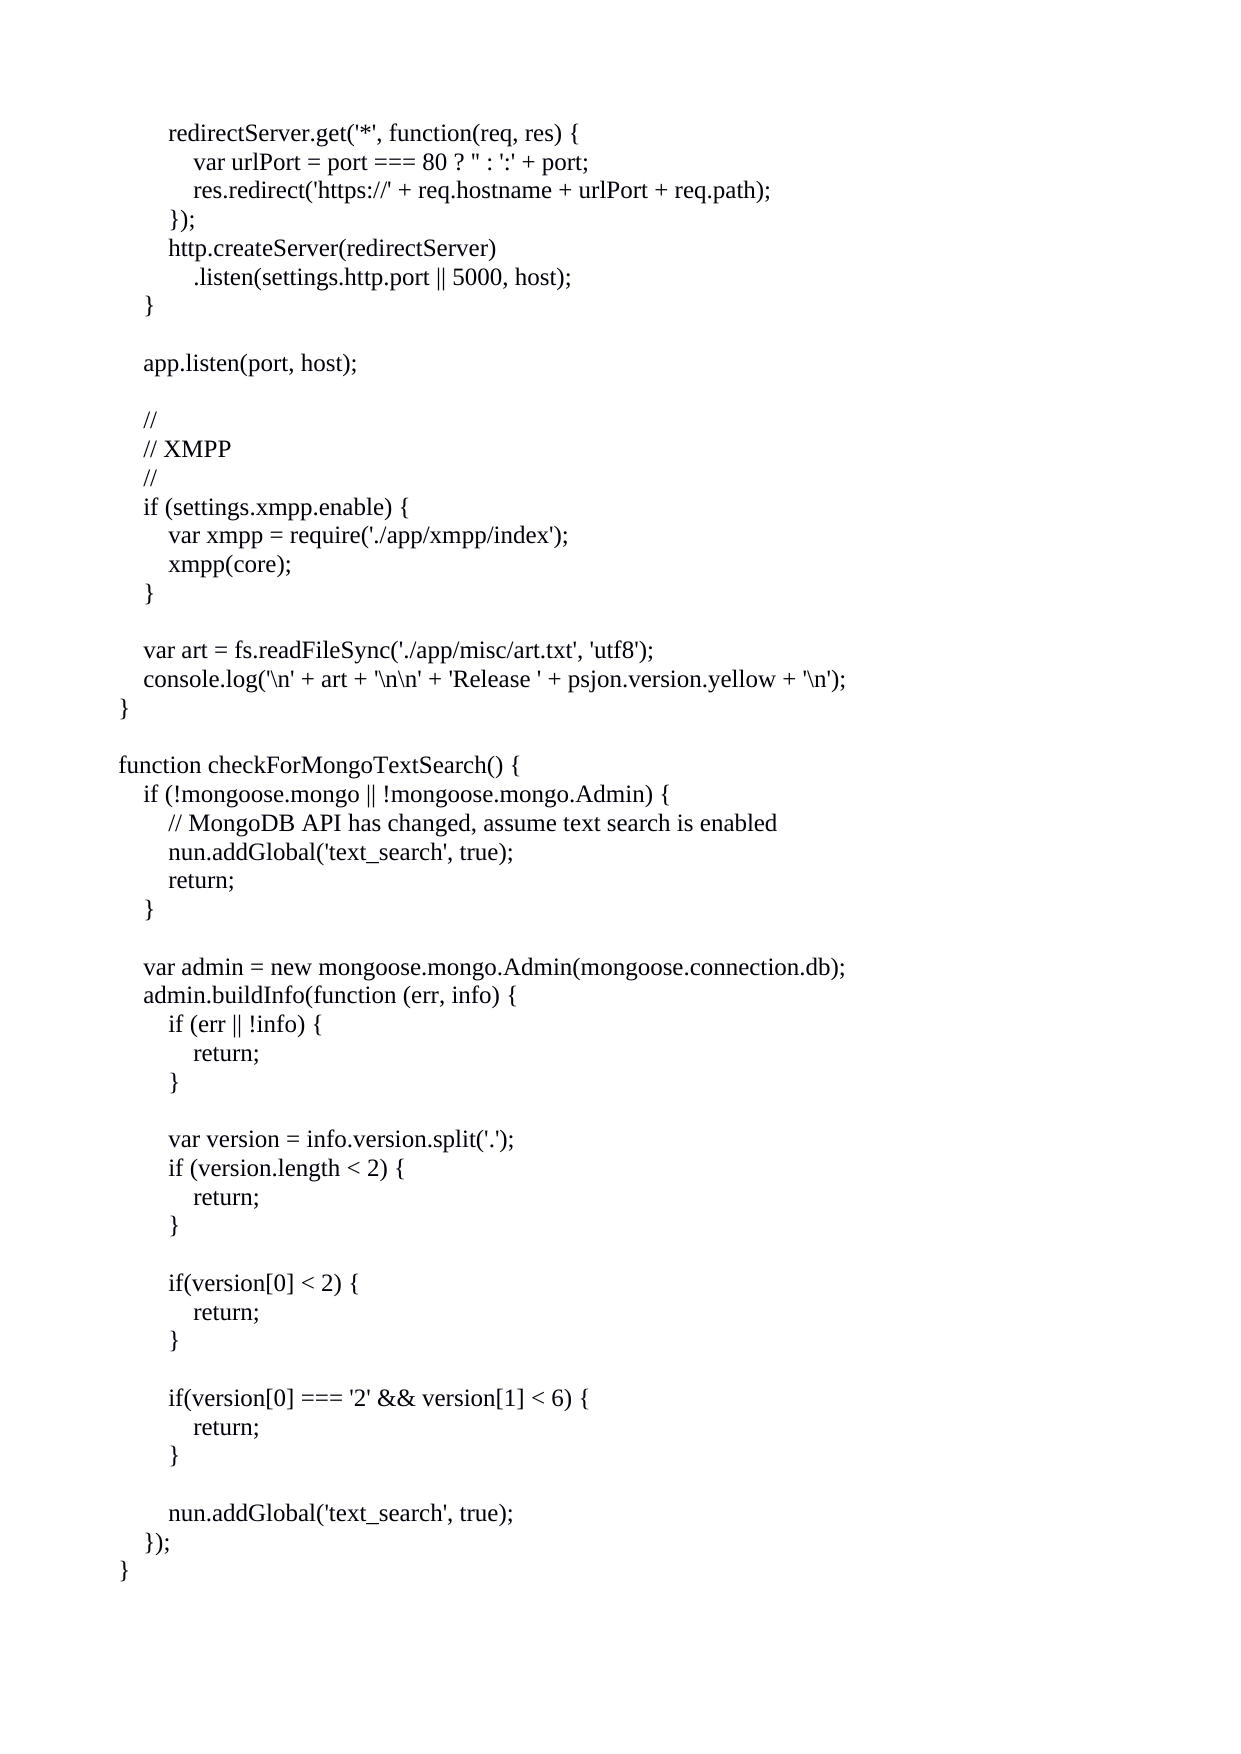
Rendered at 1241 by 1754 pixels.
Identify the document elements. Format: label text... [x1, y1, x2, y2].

text admin.buildInfo(function (err, info) { [118, 981, 1122, 1009]
text console.log('\n' + art + '\n\n' + 'Release ' + psjon.version.yellow + '\n'); [118, 664, 1122, 693]
text if(version[0] < 2) { [118, 1268, 1122, 1297]
text var version = info.version.split('.'); [118, 1124, 1122, 1153]
text } [118, 291, 1122, 319]
text } [118, 894, 1122, 923]
text return; [118, 866, 1122, 894]
text return; [118, 1412, 1122, 1441]
text } [118, 1441, 1122, 1469]
text app.listen(port, host); [118, 348, 1122, 377]
text // MongoDB API has changed, assume text search is enabled [118, 808, 1122, 837]
text .listen(settings.http.port || 5000, host); [118, 262, 1122, 291]
text } [118, 1326, 1122, 1354]
text function checkForMongoTextSearch() { [118, 751, 1122, 779]
text var art = fs.readFileSync('./app/misc/art.txt', 'utf8'); [118, 636, 1122, 664]
text if (!mongoose.mongo || !mongoose.mongo.Admin) { [118, 779, 1122, 808]
text res.redirect('https://' + req.hostname + urlPort + req.path); [118, 176, 1122, 204]
text http.createServer(redirectServer) [118, 233, 1122, 262]
text } [118, 693, 1122, 722]
text var admin = new mongoose.mongo.Admin(mongoose.connection.db); [118, 952, 1122, 981]
text if (version.length < 2) { [118, 1153, 1122, 1182]
text } [118, 578, 1122, 607]
text var urlPort = port === 80 ? '' : ':' + port; [118, 147, 1122, 176]
text xmpp(core); [118, 549, 1122, 578]
text if (settings.xmpp.enable) { [118, 492, 1122, 521]
text // [118, 463, 1122, 492]
text } [118, 1556, 1122, 1584]
text return; [118, 1038, 1122, 1067]
text return; [118, 1182, 1122, 1211]
text } [118, 1067, 1122, 1096]
text } [118, 1211, 1122, 1239]
text redirectServer.get('*', function(req, res) { [118, 118, 1122, 147]
text if(version[0] === '2' && version[1] < 6) { [118, 1383, 1122, 1412]
text }); [118, 204, 1122, 233]
text return; [118, 1297, 1122, 1326]
text var xmpp = require('./app/xmpp/index'); [118, 521, 1122, 549]
text nun.addGlobal('text_search', true); [118, 837, 1122, 866]
text // XMPP [118, 434, 1122, 463]
text nun.addGlobal('text_search', true); [118, 1498, 1122, 1527]
text if (err || !info) { [118, 1009, 1122, 1038]
text }); [118, 1527, 1122, 1556]
text // [118, 406, 1122, 434]
